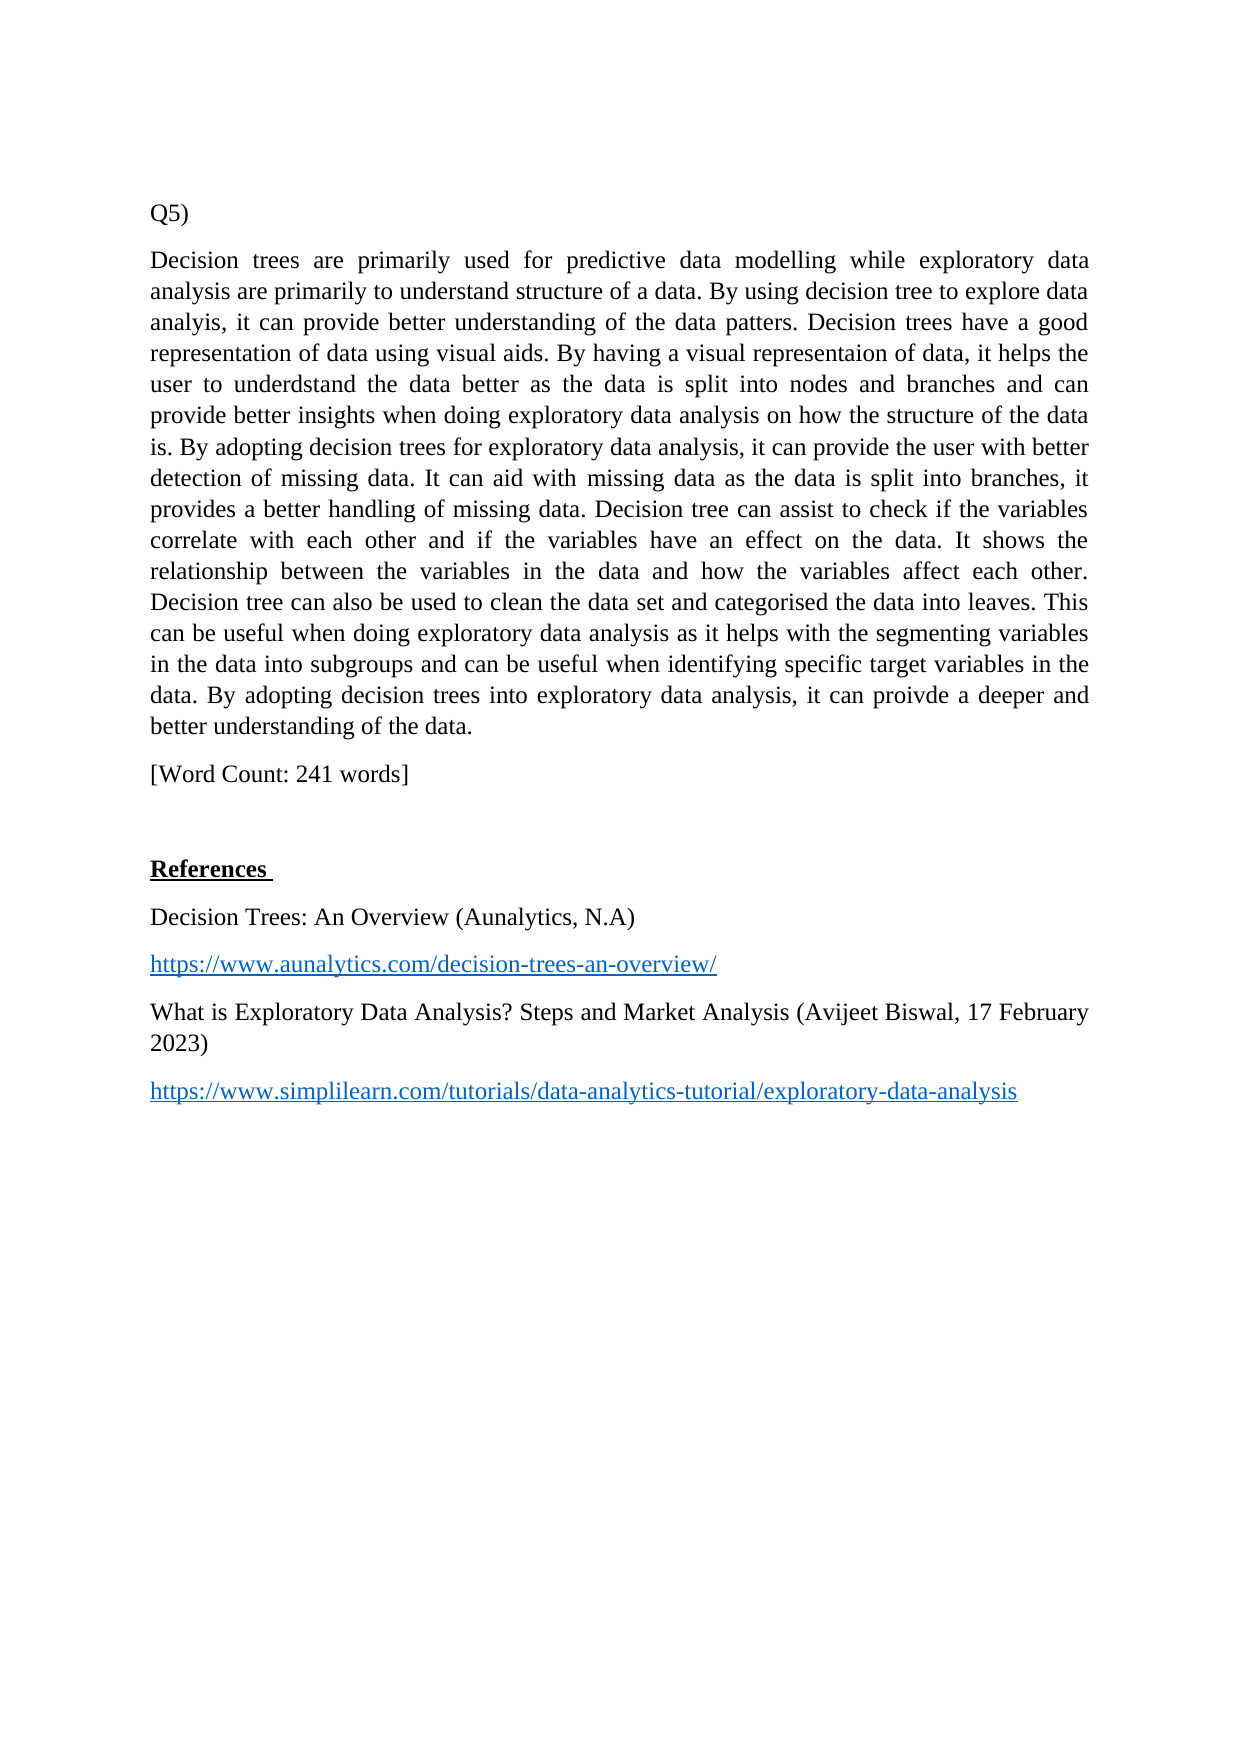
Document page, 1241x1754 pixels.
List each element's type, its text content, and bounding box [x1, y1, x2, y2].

text https://www.aunalytics.com/decision-trees-an-overview/ [150, 949, 1090, 978]
text Decision Trees: An Overview (Aunalytics, N.A) [150, 902, 1090, 931]
text Q5) [150, 198, 1090, 226]
text https://www.simplilearn.com/tutorials/data-analytics-tutorial/exploratory-data-analysis [150, 1076, 1090, 1105]
text Decision trees are primarily used for predictive data modelling while exploratory data analysis are primarily to understand structure of a data. By using decision tree to explore data analyis, it can provide better understanding of the data patters. Decision trees have a good representation of data using visual aids. By having a visual representaion of data, it helps the user to underdstand the data better as the data is split into nodes and branches and can provide better insights when doing exploratory data analysis on how the structure of the data is. By adopting decision trees for exploratory data analysis, it can provide the user with better detection of missing data. It can aid with missing data as the data is split into branches, it provides a better handling of missing data. Decision tree can assist to check if the variables correlate with each other and if the variables have an effect on the data. It shows the relationship between the variables in the data and how the variables affect each other. Decision tree can also be used to clean the data set and categorised the data into leaves. This can be useful when doing exploratory data analysis as it helps with the segmenting variables in the data into subgroups and can be useful when identifying specific target variables in the data. By adopting decision trees into exploratory data analysis, it can proivde a deeper and better understanding of the data. [150, 245, 1090, 740]
text [Word Count: 241 words] [150, 759, 1090, 787]
text What is Exploratory Data Analysis? Steps and Market Analysis (Avijeet Biswal, 17 February 2023) [150, 997, 1090, 1057]
text References [150, 854, 1090, 883]
